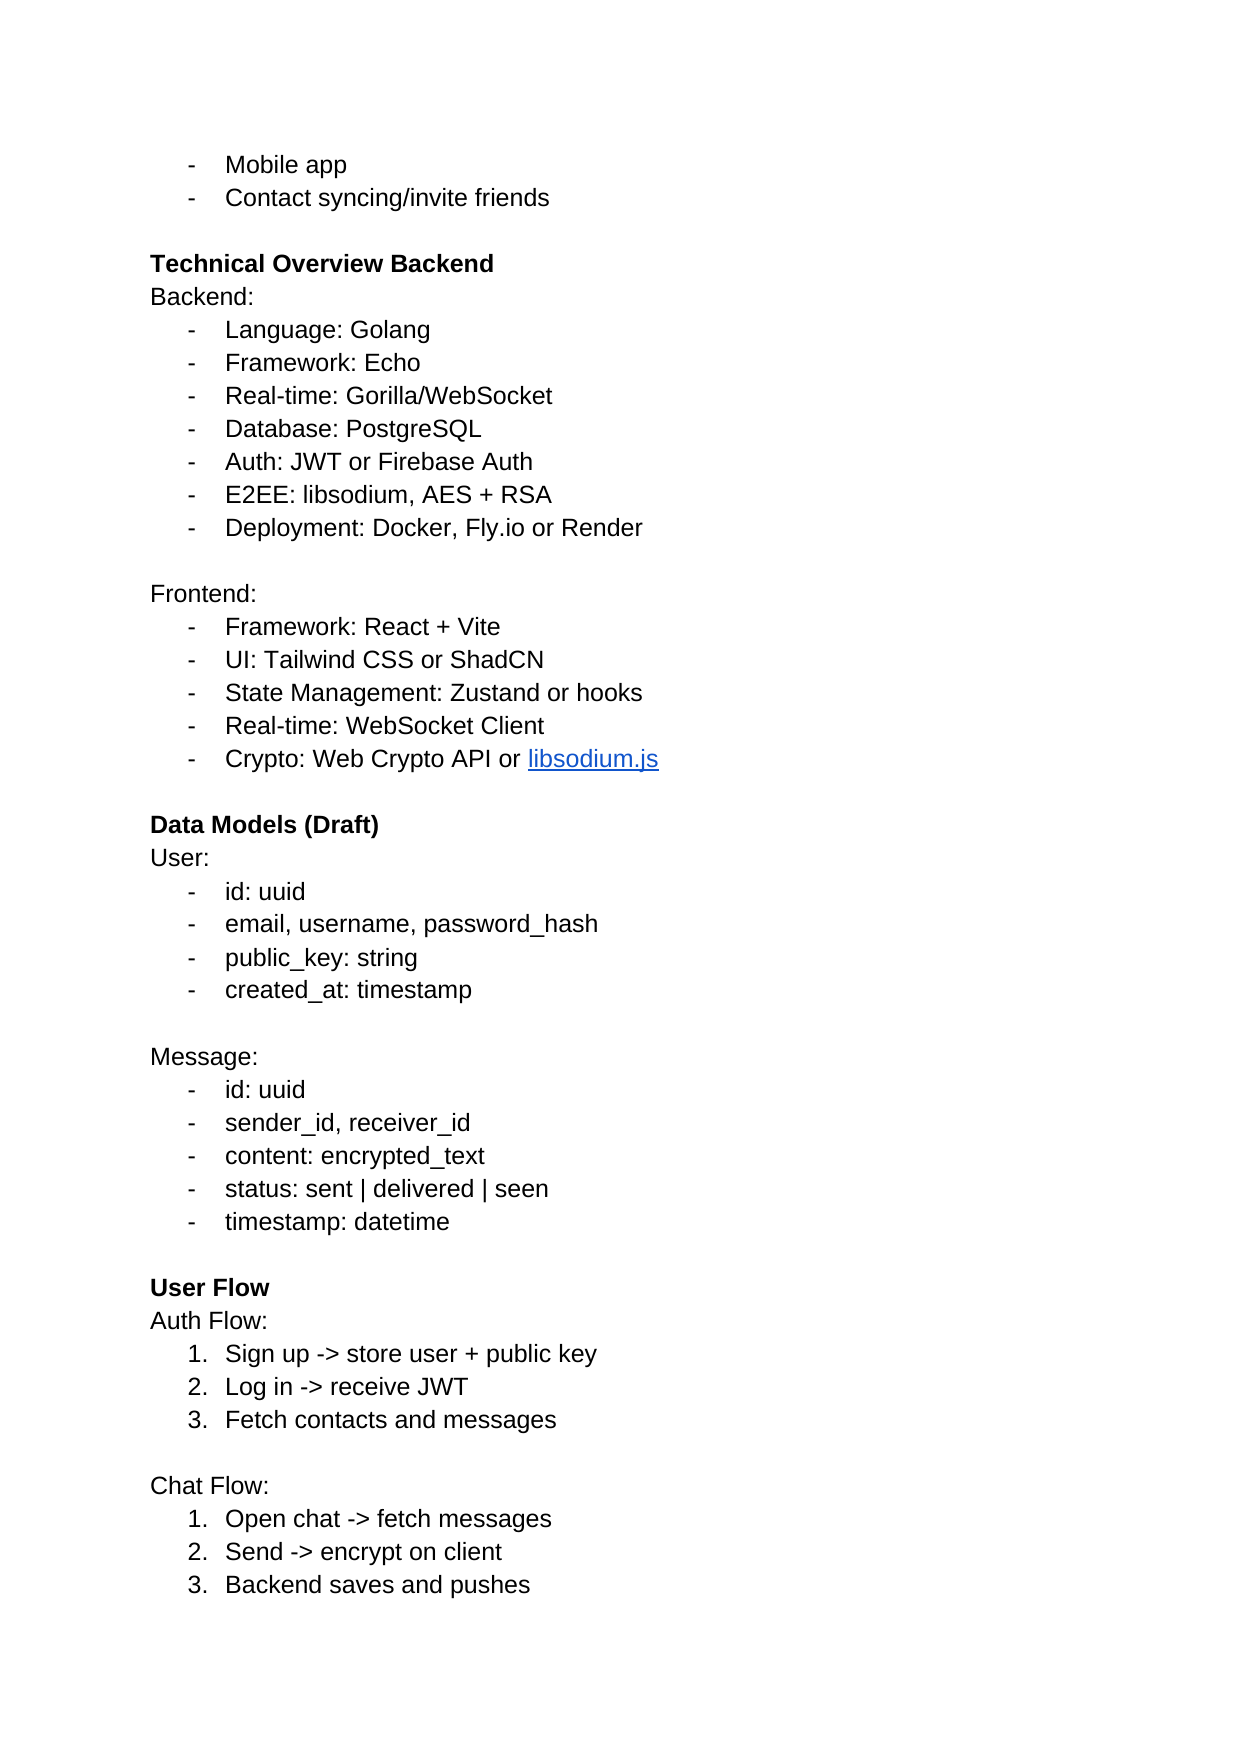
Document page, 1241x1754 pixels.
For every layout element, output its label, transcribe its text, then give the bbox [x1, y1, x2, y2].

list Framework: Echo [187, 348, 1090, 377]
list E2EE: libsodium, AES + RSA [187, 480, 1090, 509]
list Mobile app [187, 150, 1090, 179]
list created_at: timestamp [187, 976, 1090, 1004]
list Database: PostgreSQL [187, 414, 1090, 443]
list Contact syncing/invite friends [187, 183, 1090, 212]
list Real-time: WebSocket Client [187, 711, 1090, 740]
text User: [150, 843, 1090, 872]
list Open chat -> fetch messages [187, 1504, 1090, 1533]
text Technical Overview Backend [150, 249, 1090, 278]
list Backend saves and pushes [187, 1570, 1090, 1599]
list id: uuid [187, 1074, 1090, 1103]
list sender_id, receiver_id [187, 1108, 1090, 1136]
list timestamp: datetime [187, 1207, 1090, 1235]
list Deployment: Docker, Fly.io or Render [187, 513, 1090, 542]
list Framework: React + Vite [187, 612, 1090, 641]
text Data Models (Draft) [150, 810, 1090, 839]
list Send -> encrypt on client [187, 1537, 1090, 1566]
text Chat Flow: [150, 1471, 1090, 1499]
list Real-time: Gorilla/WebSocket [187, 381, 1090, 410]
list content: encrypted_text [187, 1141, 1090, 1169]
list public_key: string [187, 942, 1090, 971]
list Language: Golang [187, 315, 1090, 344]
list Log in -> receive JWT [187, 1372, 1090, 1401]
list State Management: Zustand or hooks [187, 678, 1090, 707]
text Backend: [150, 282, 1090, 311]
list Auth: JWT or Firebase Auth [187, 447, 1090, 476]
list Sign up -> store user + public key [187, 1339, 1090, 1367]
list status: sent | delivered | seen [187, 1174, 1090, 1202]
text Frontend: [150, 579, 1090, 608]
list Crypto: Web Crypto API or libsodium.js [187, 744, 1090, 773]
text Auth Flow: [150, 1306, 1090, 1334]
list id: uuid [187, 876, 1090, 905]
text User Flow [150, 1273, 1090, 1301]
list Fetch contacts and messages [187, 1405, 1090, 1433]
text Message: [150, 1042, 1090, 1070]
list email, username, password_hash [187, 909, 1090, 938]
list UI: Tailwind CSS or ShadCN [187, 645, 1090, 674]
